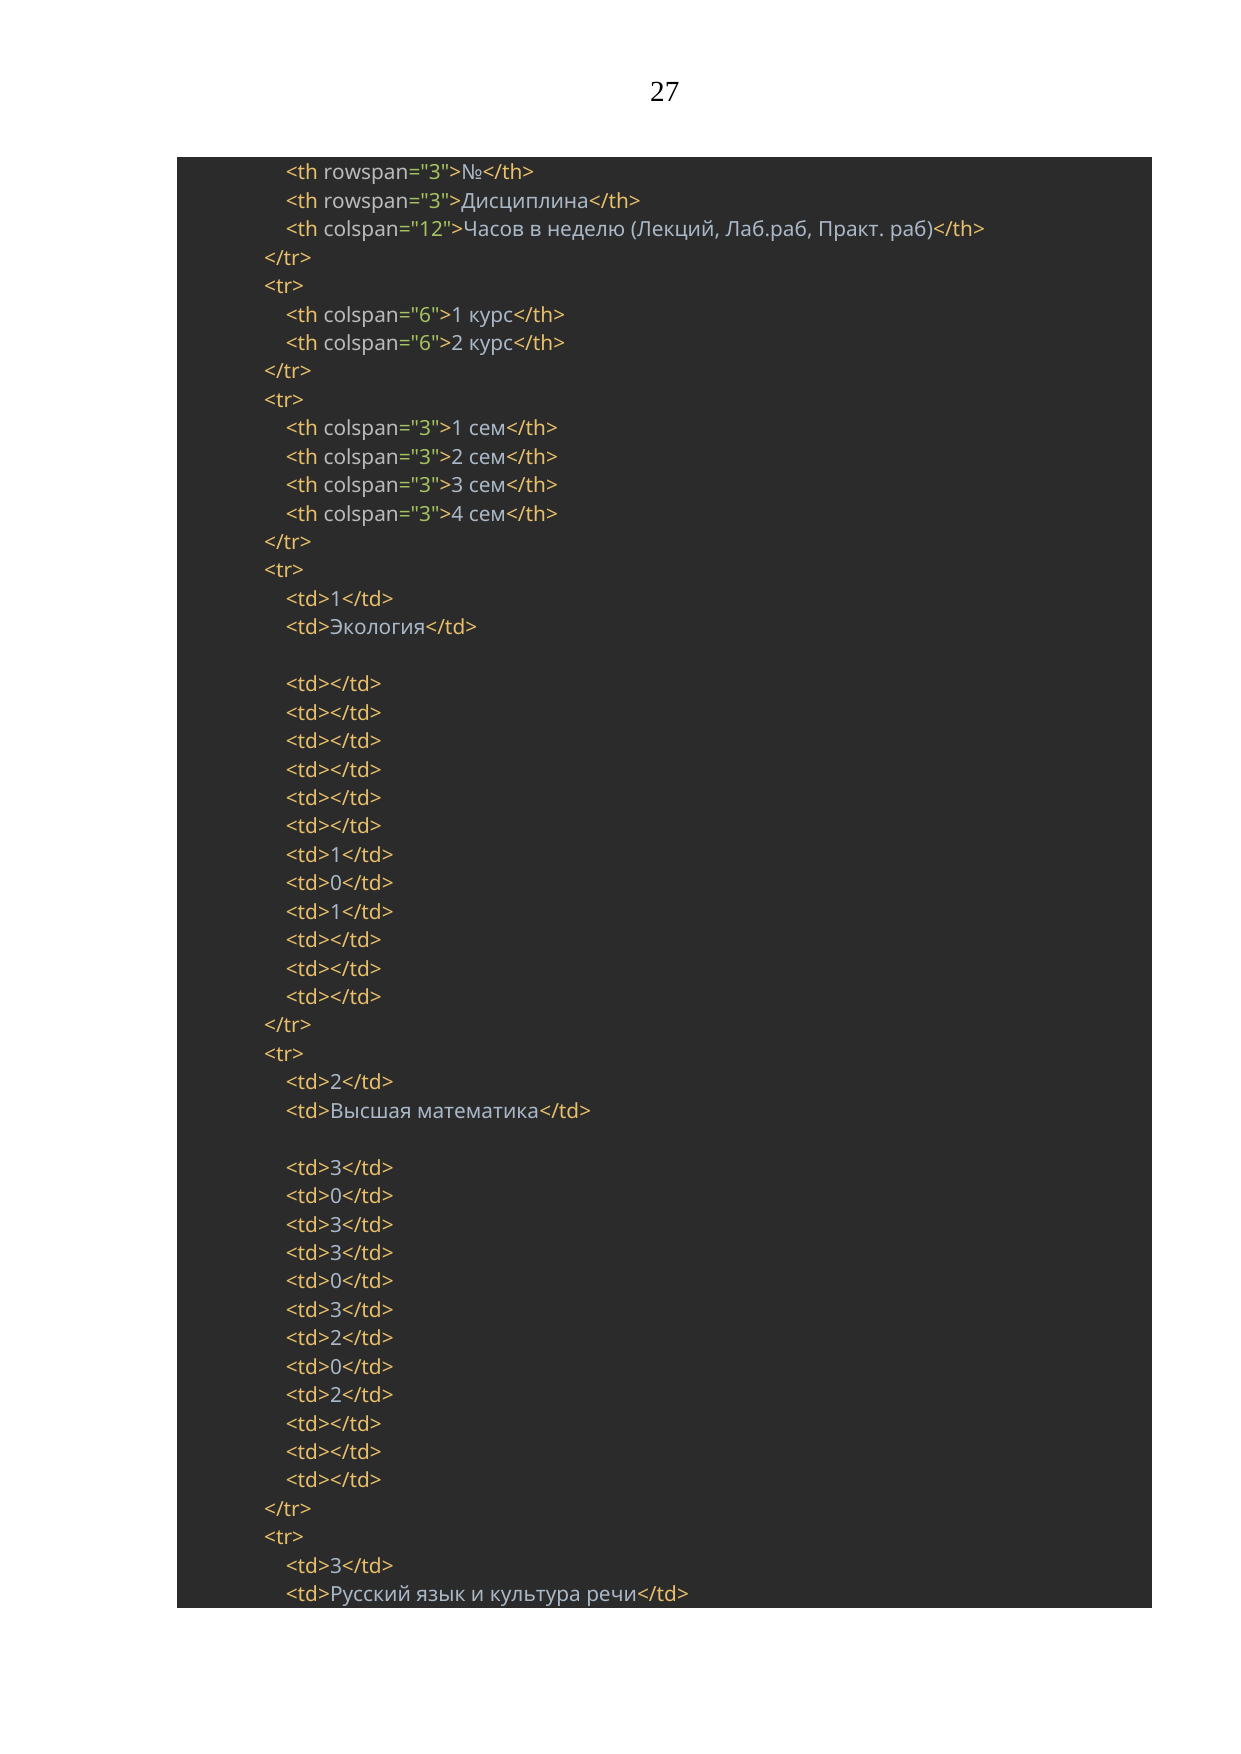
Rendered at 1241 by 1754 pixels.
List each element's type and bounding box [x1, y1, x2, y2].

text [177, 157, 1152, 1608]
